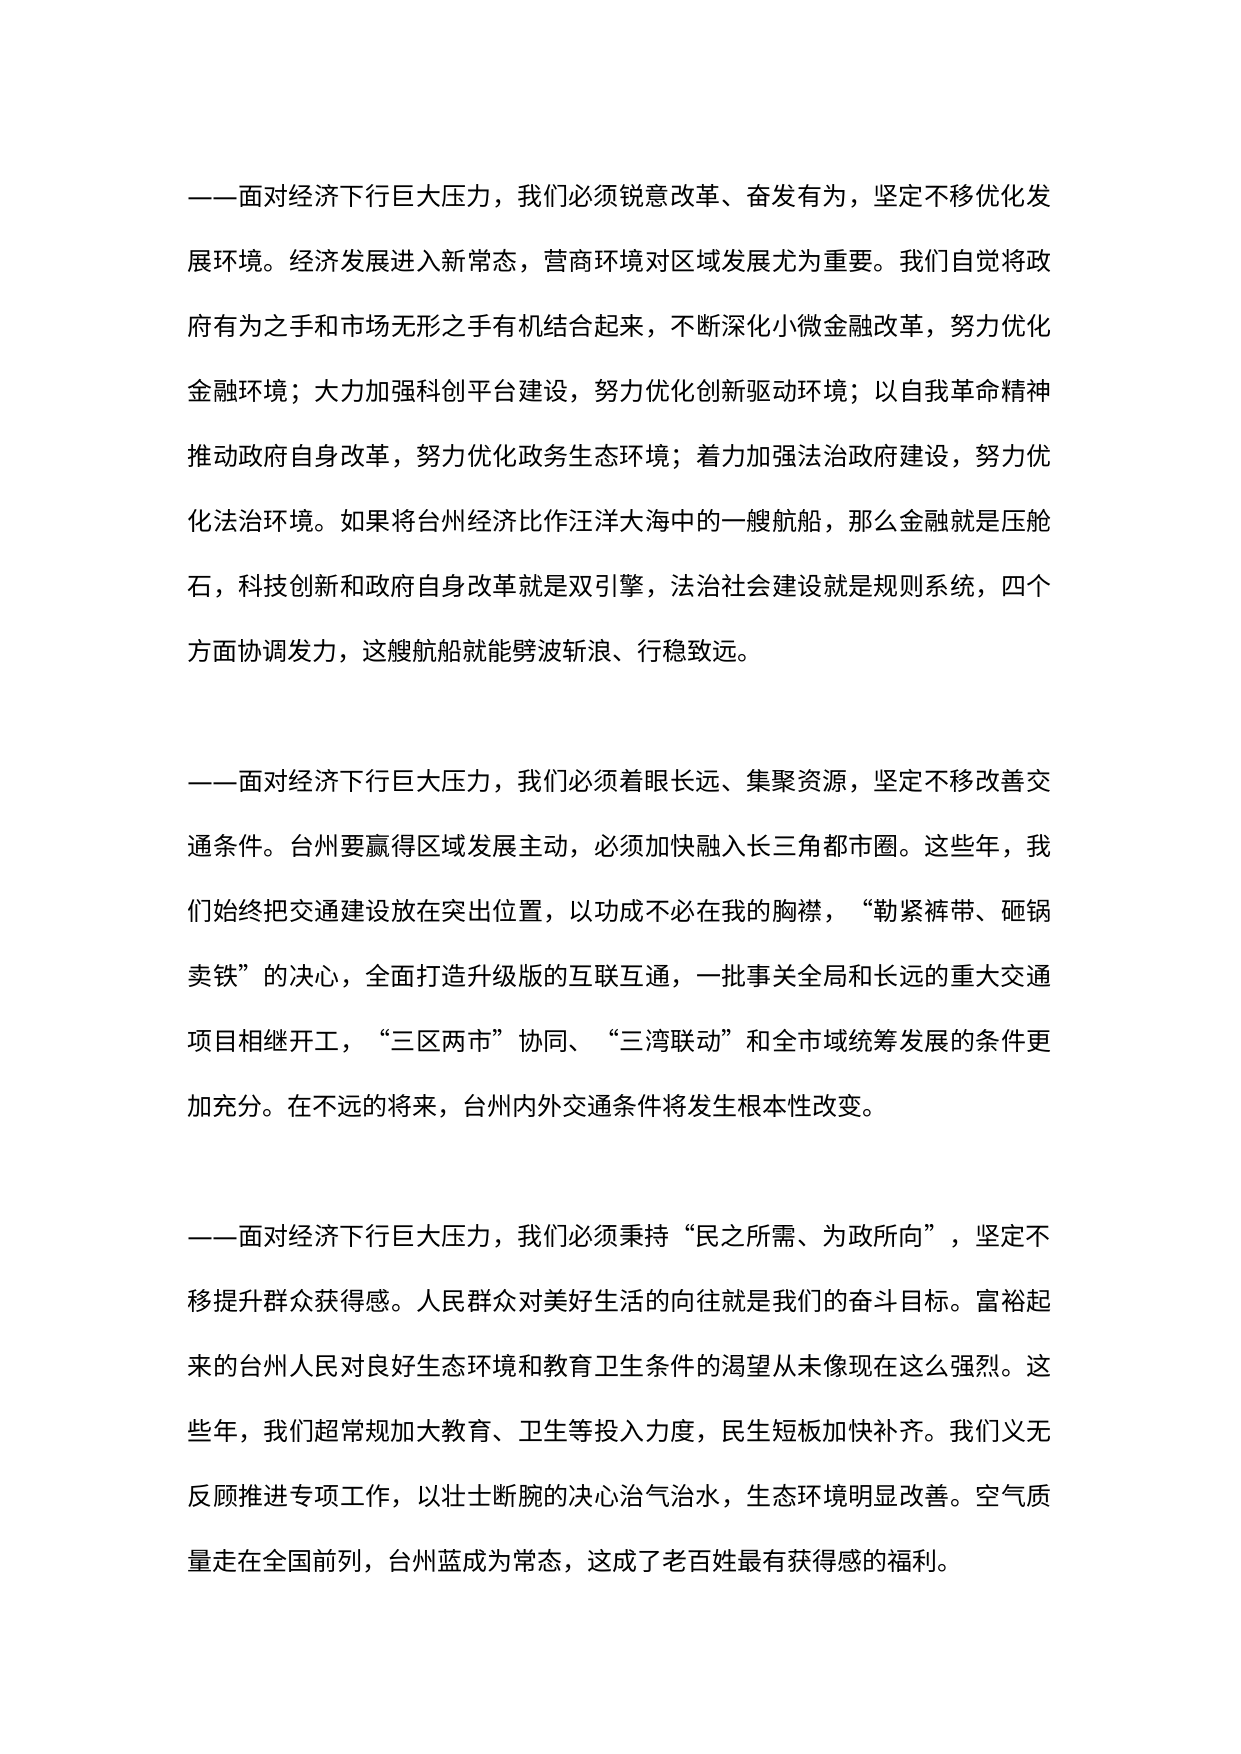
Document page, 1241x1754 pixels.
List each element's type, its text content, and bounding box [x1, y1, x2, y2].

text ——面对经济下行巨大压力，我们必须锐意改革、奋发有为，坚定不移优化发展环境。经济发展进入新常态，营商环境对区域发展尤为重要。我们自觉将政府有为之手和市场无形之手有机结合起来，不断深化小微金融改革，努力优化金融环境；大力加强科创平台建设，努力优化创新驱动环境；以自我革命精神推动政府自身改革，努力优化政务生态环境；着力加强法治政府建设，努力优化法治环境。如果将台州经济比作汪洋大海中的一艘航船，那么金融就是压舱石，科技创新和政府自身改革就是双引擎，法治社会建设就是规则系统，四个方面协调发力，这艘航船就能劈波斩浪、行稳致远。 [187, 162, 1053, 682]
text ——面对经济下行巨大压力，我们必须着眼长远、集聚资源，坚定不移改善交通条件。台州要赢得区域发展主动，必须加快融入长三角都市圈。这些年，我们始终把交通建设放在突出位置，以功成不必在我的胸襟，“勒紧裤带、砸锅卖铁”的决心，全面打造升级版的互联互通，一批事关全局和长远的重大交通项目相继开工，“三区两市”协同、“三湾联动”和全市域统筹发展的条件更加充分。在不远的将来，台州内外交通条件将发生根本性改变。 [187, 747, 1053, 1137]
text ——面对经济下行巨大压力，我们必须秉持“民之所需、为政所向”，坚定不移提升群众获得感。人民群众对美好生活的向往就是我们的奋斗目标。富裕起来的台州人民对良好生态环境和教育卫生条件的渴望从未像现在这么强烈。这些年，我们超常规加大教育、卫生等投入力度，民生短板加快补齐。我们义无反顾推进专项工作，以壮士断腕的决心治气治水，生态环境明显改善。空气质量走在全国前列，台州蓝成为常态，这成了老百姓最有获得感的福利。 [187, 1202, 1053, 1592]
